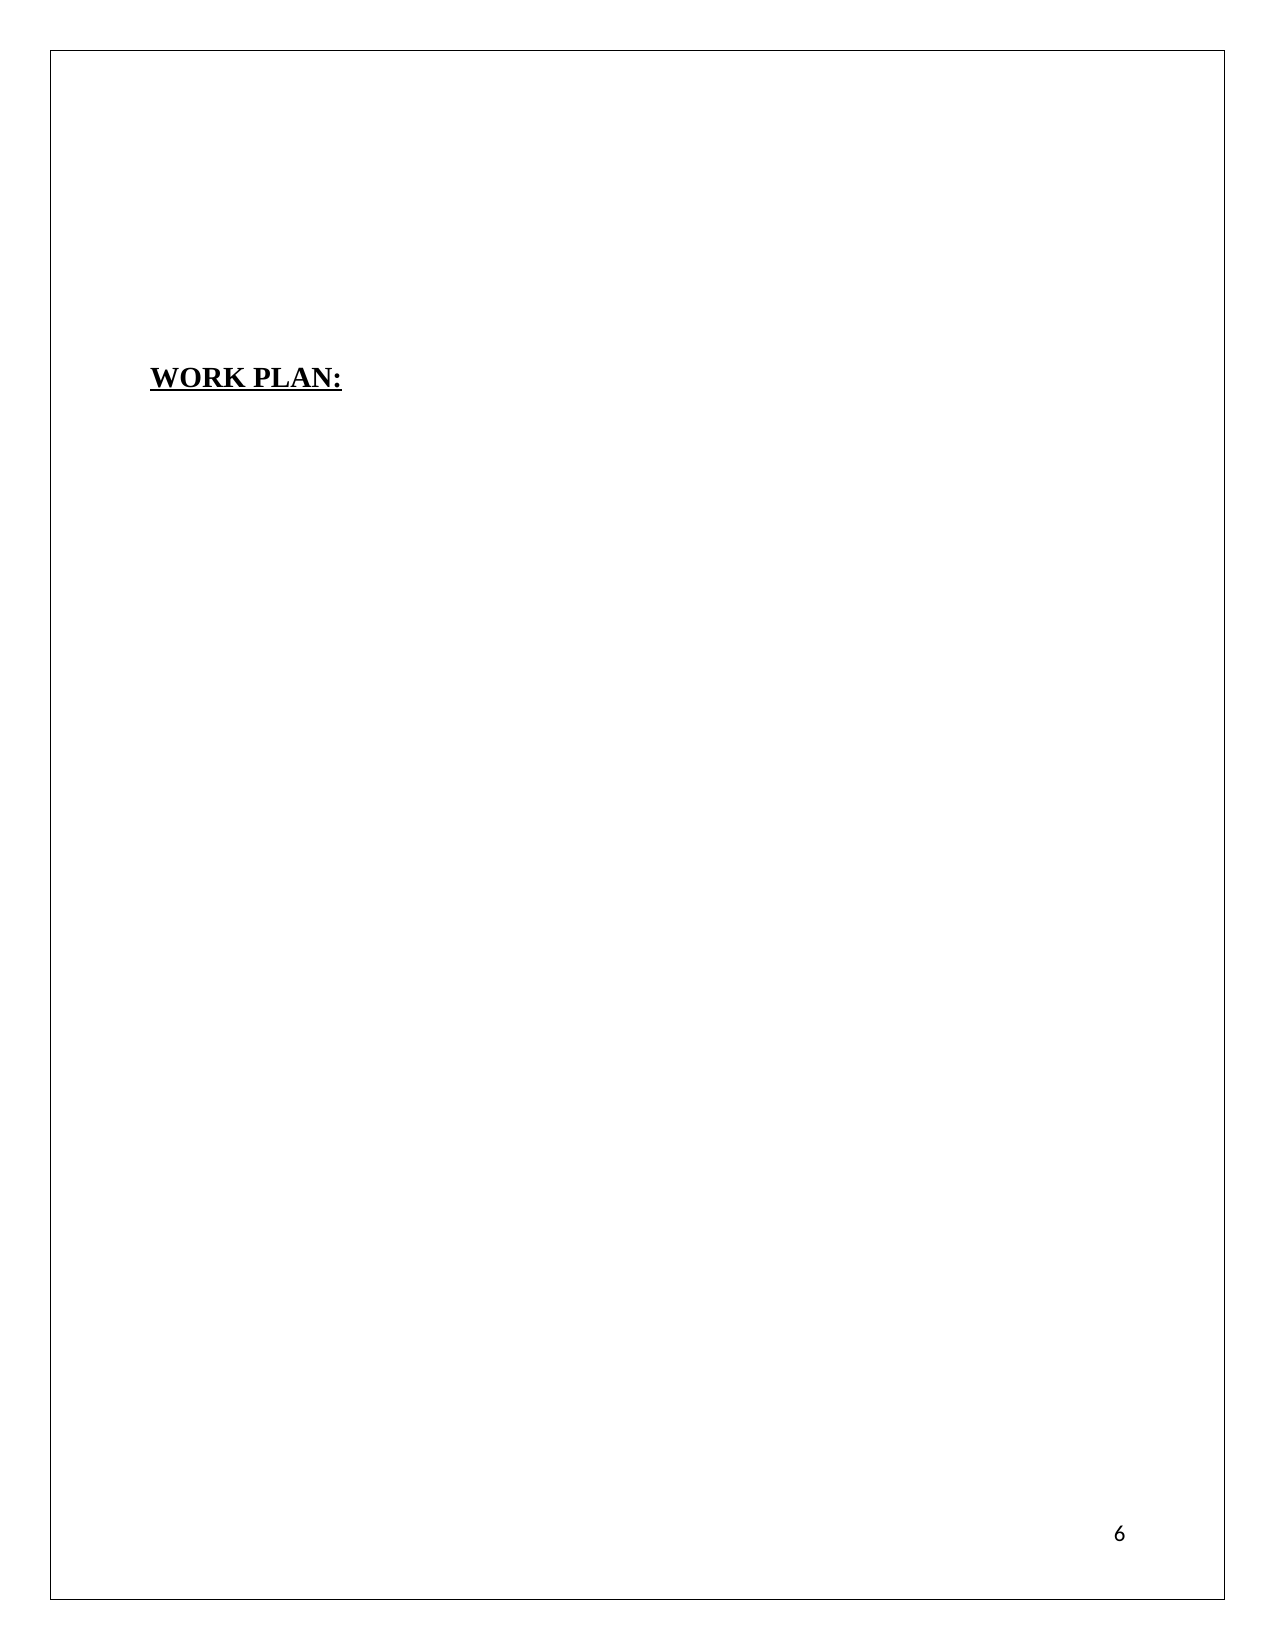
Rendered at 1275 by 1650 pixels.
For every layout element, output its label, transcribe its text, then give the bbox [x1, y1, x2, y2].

text WORK PLAN: [150, 360, 1125, 394]
